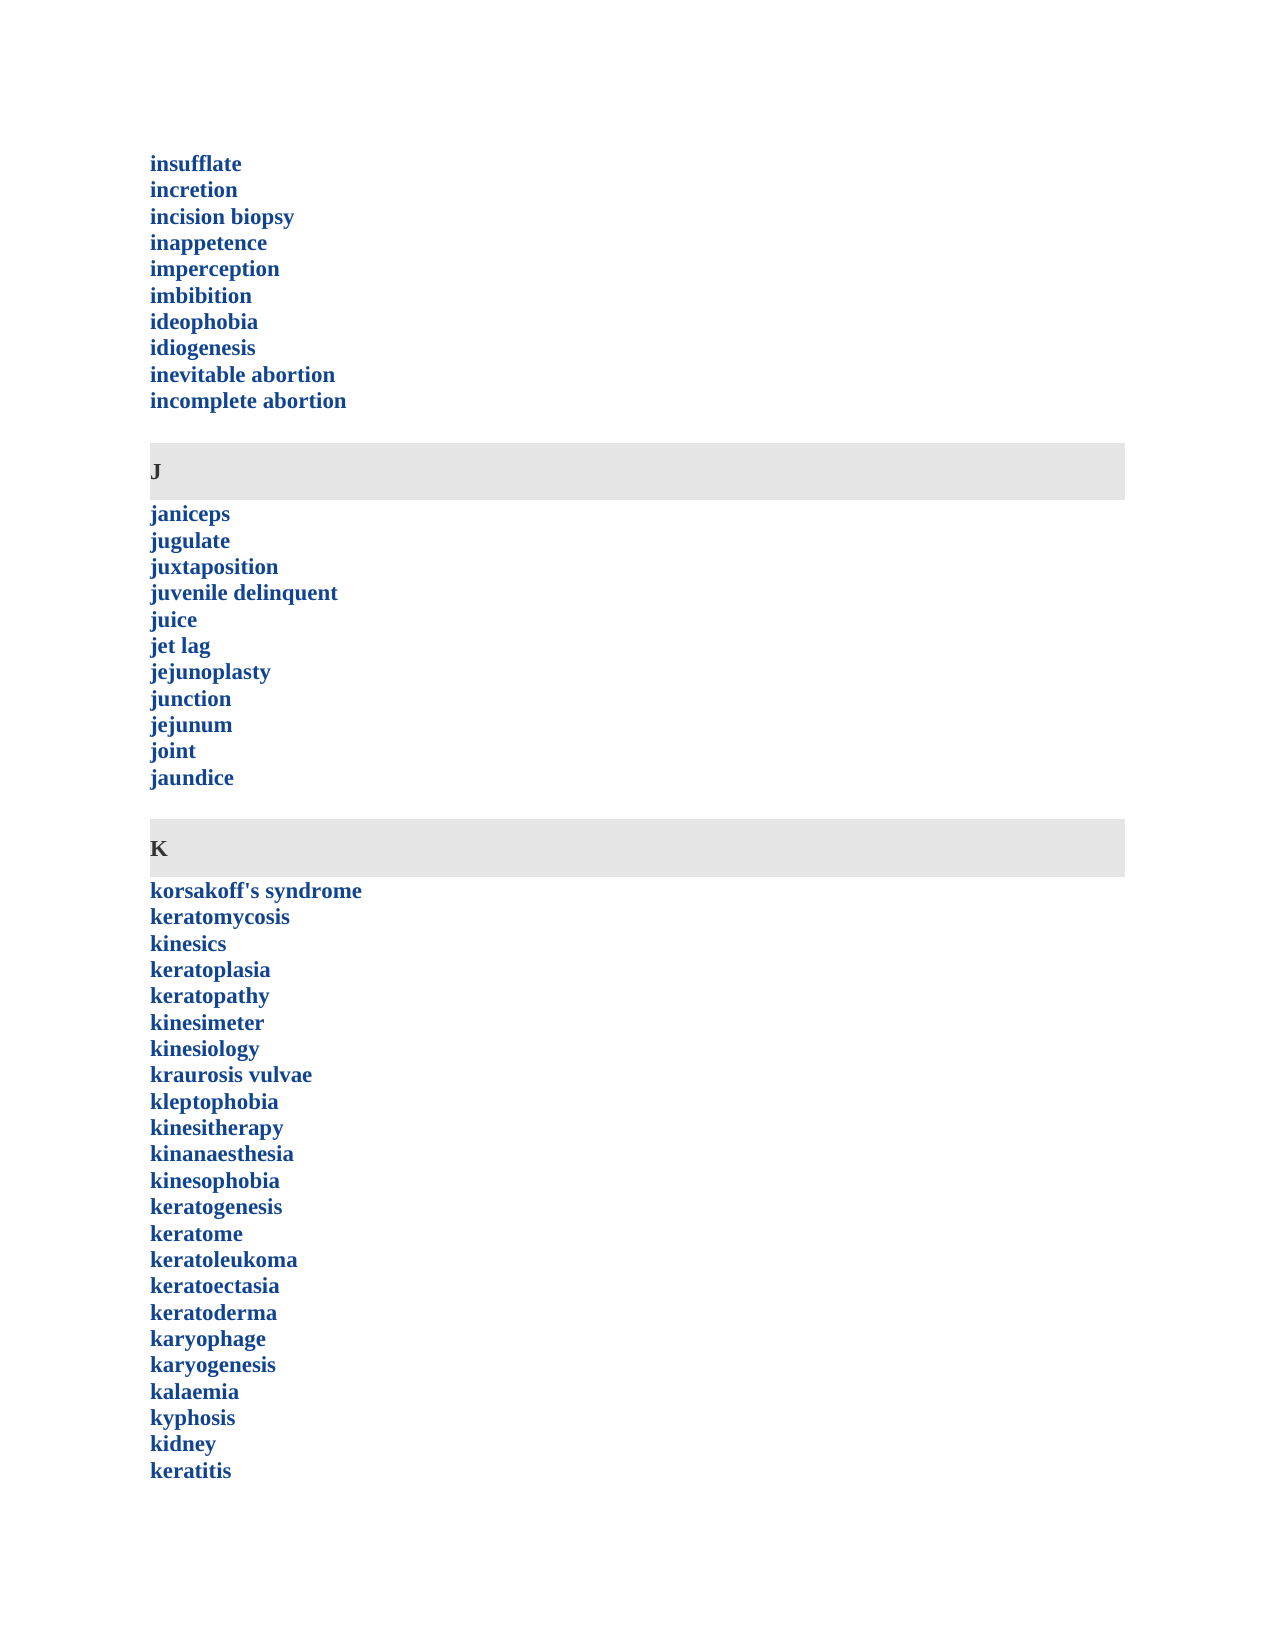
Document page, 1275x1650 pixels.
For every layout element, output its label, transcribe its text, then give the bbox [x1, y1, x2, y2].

table_cell janiceps jugulate juxtaposition juvenile delinquent juice jet lag jejunoplasty junction jejunum joint jaundice [150, 500, 1125, 819]
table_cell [150, 877, 1125, 1483]
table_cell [150, 150, 1125, 443]
